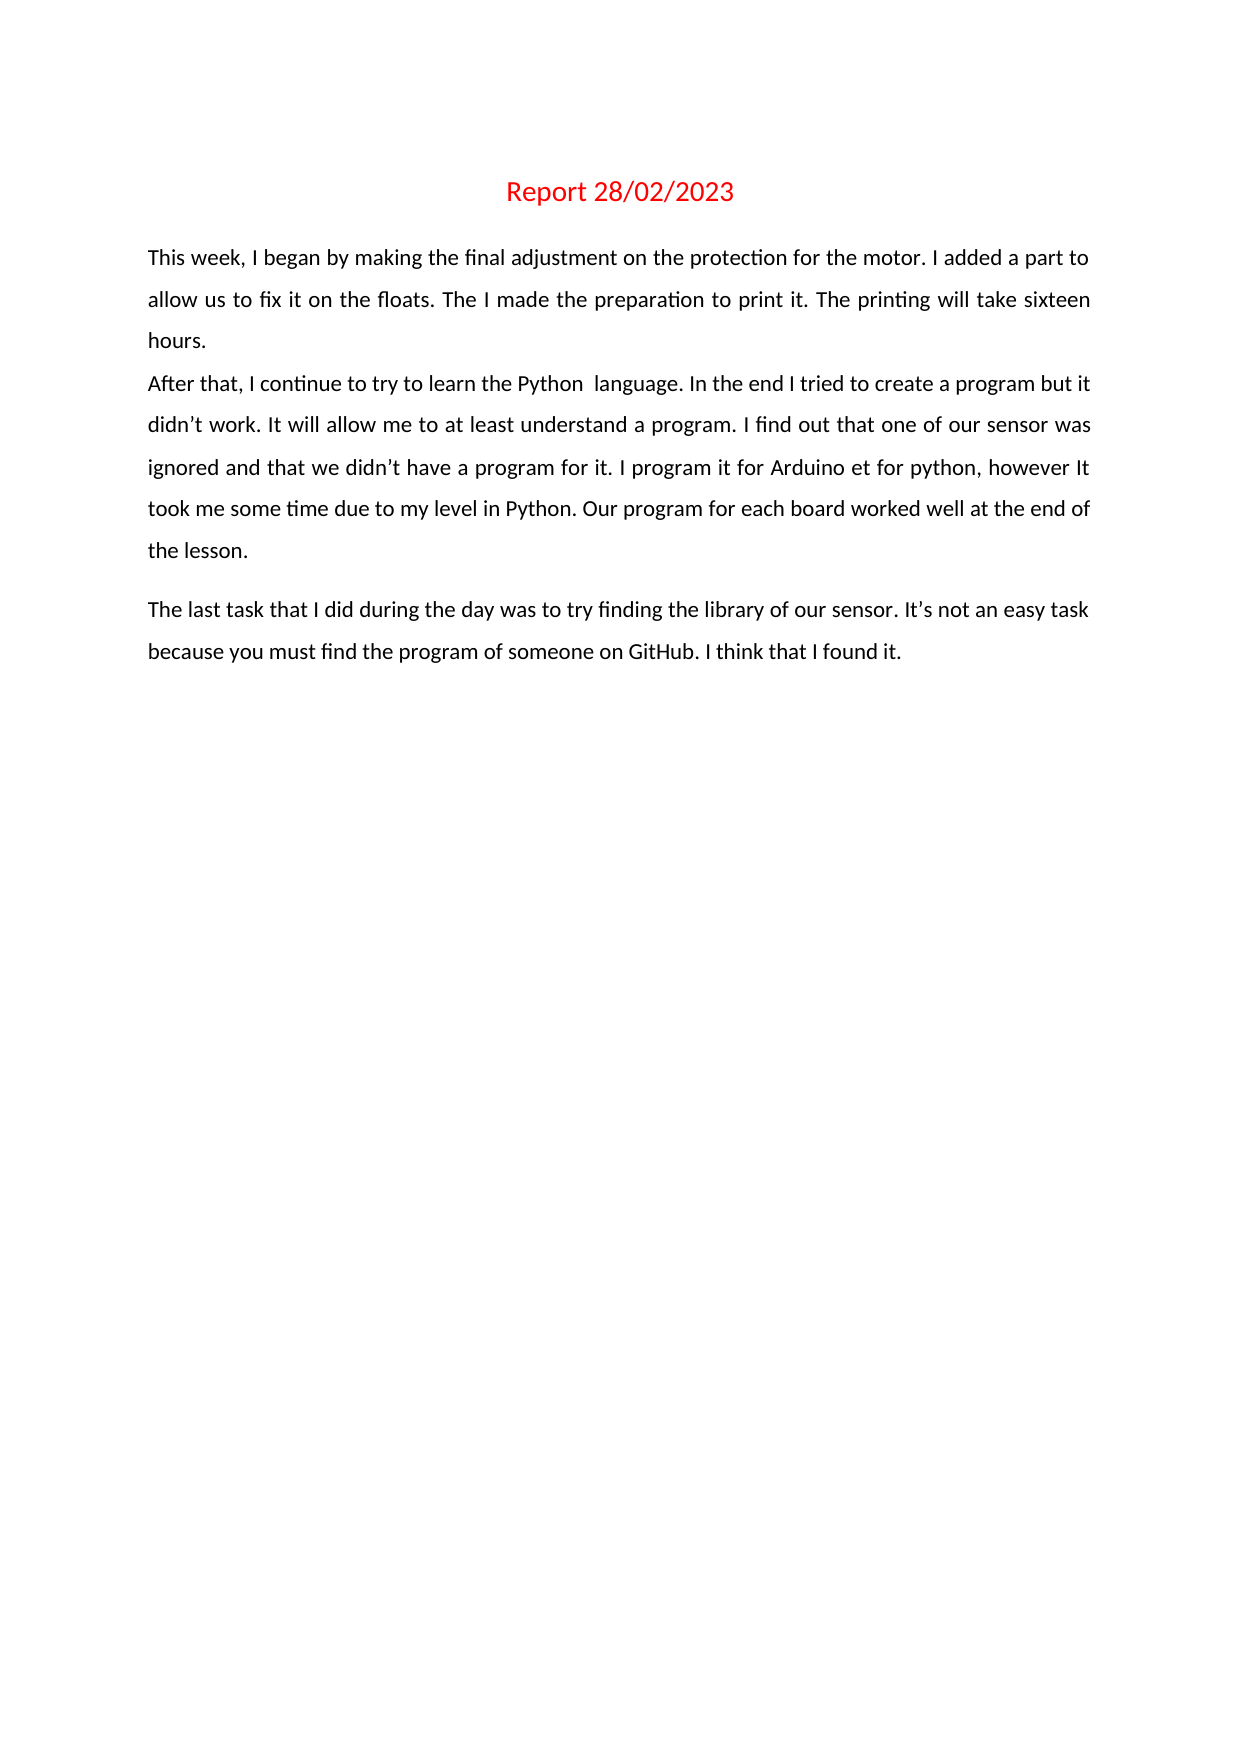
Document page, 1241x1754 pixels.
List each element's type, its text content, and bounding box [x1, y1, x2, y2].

text This week, I began by making the final adjustment on the protection for the motor. I added a part to allow us to fix it on the floats. The I made the preparation to print it. The printing will take sixteen hours. After that, I continue to try to learn the Python language. In the end I tried to create a program but it didn’t work. It will allow me to at least understand a program. I find out that one of our sensor was ignored and that we didn’t have a program for it. I program it for Arduino et for python, however It took me some time due to my level in Python. Our program for each board worked well at the end of the lesson. [148, 243, 1093, 564]
text Report 28/02/2023 [148, 173, 1093, 208]
text The last task that I did during the day was to try finding the library of our sensor. It’s not an easy task because you must find the program of someone on GitHub. I think that I found it. [148, 595, 1093, 665]
